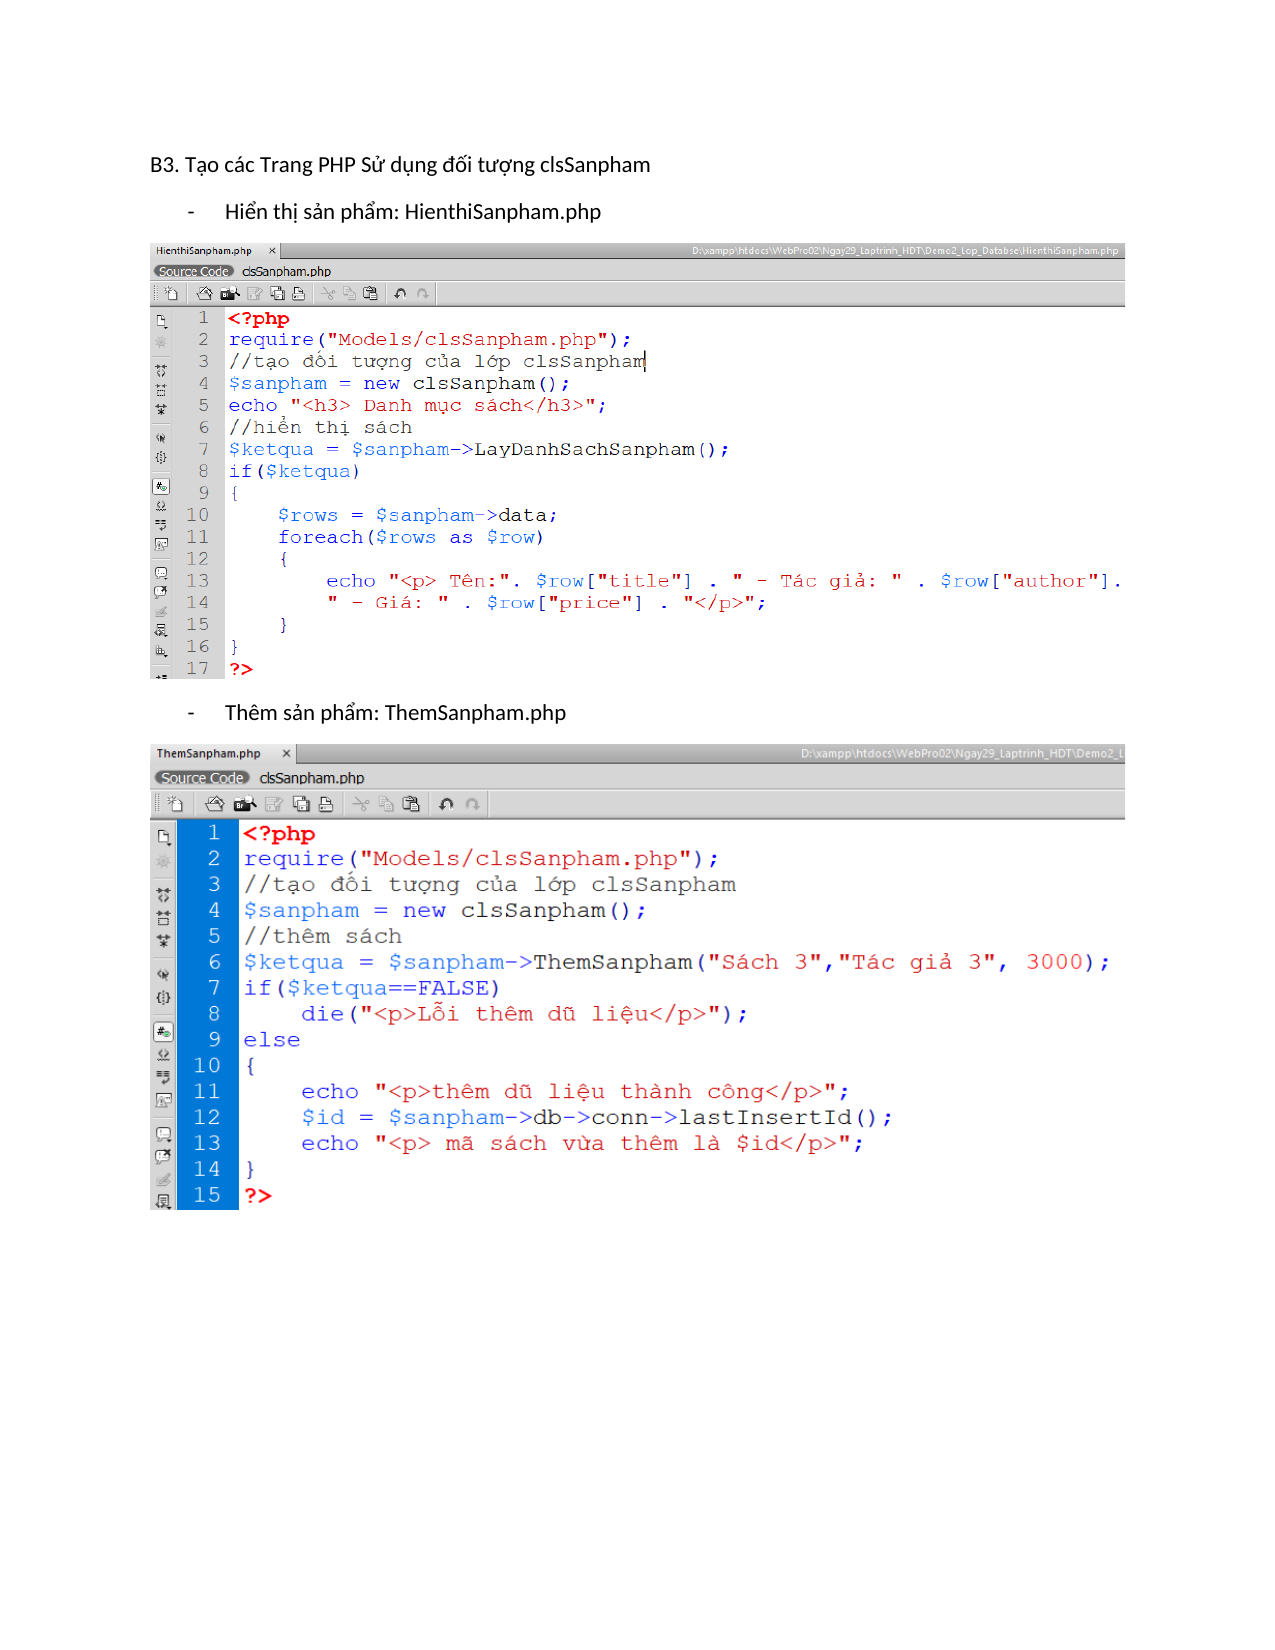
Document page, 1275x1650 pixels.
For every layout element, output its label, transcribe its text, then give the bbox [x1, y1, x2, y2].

list Thêm sản phẩm: ThemSanpham.php [187, 698, 1125, 726]
list Hiển thị sản phẩm: HienthiSanpham.php [187, 197, 1125, 225]
picture [150, 243, 1125, 679]
picture [150, 744, 1125, 1210]
text B3. Tạo các Trang PHP Sử dụng đối tượng clsSanpham [150, 150, 1125, 178]
